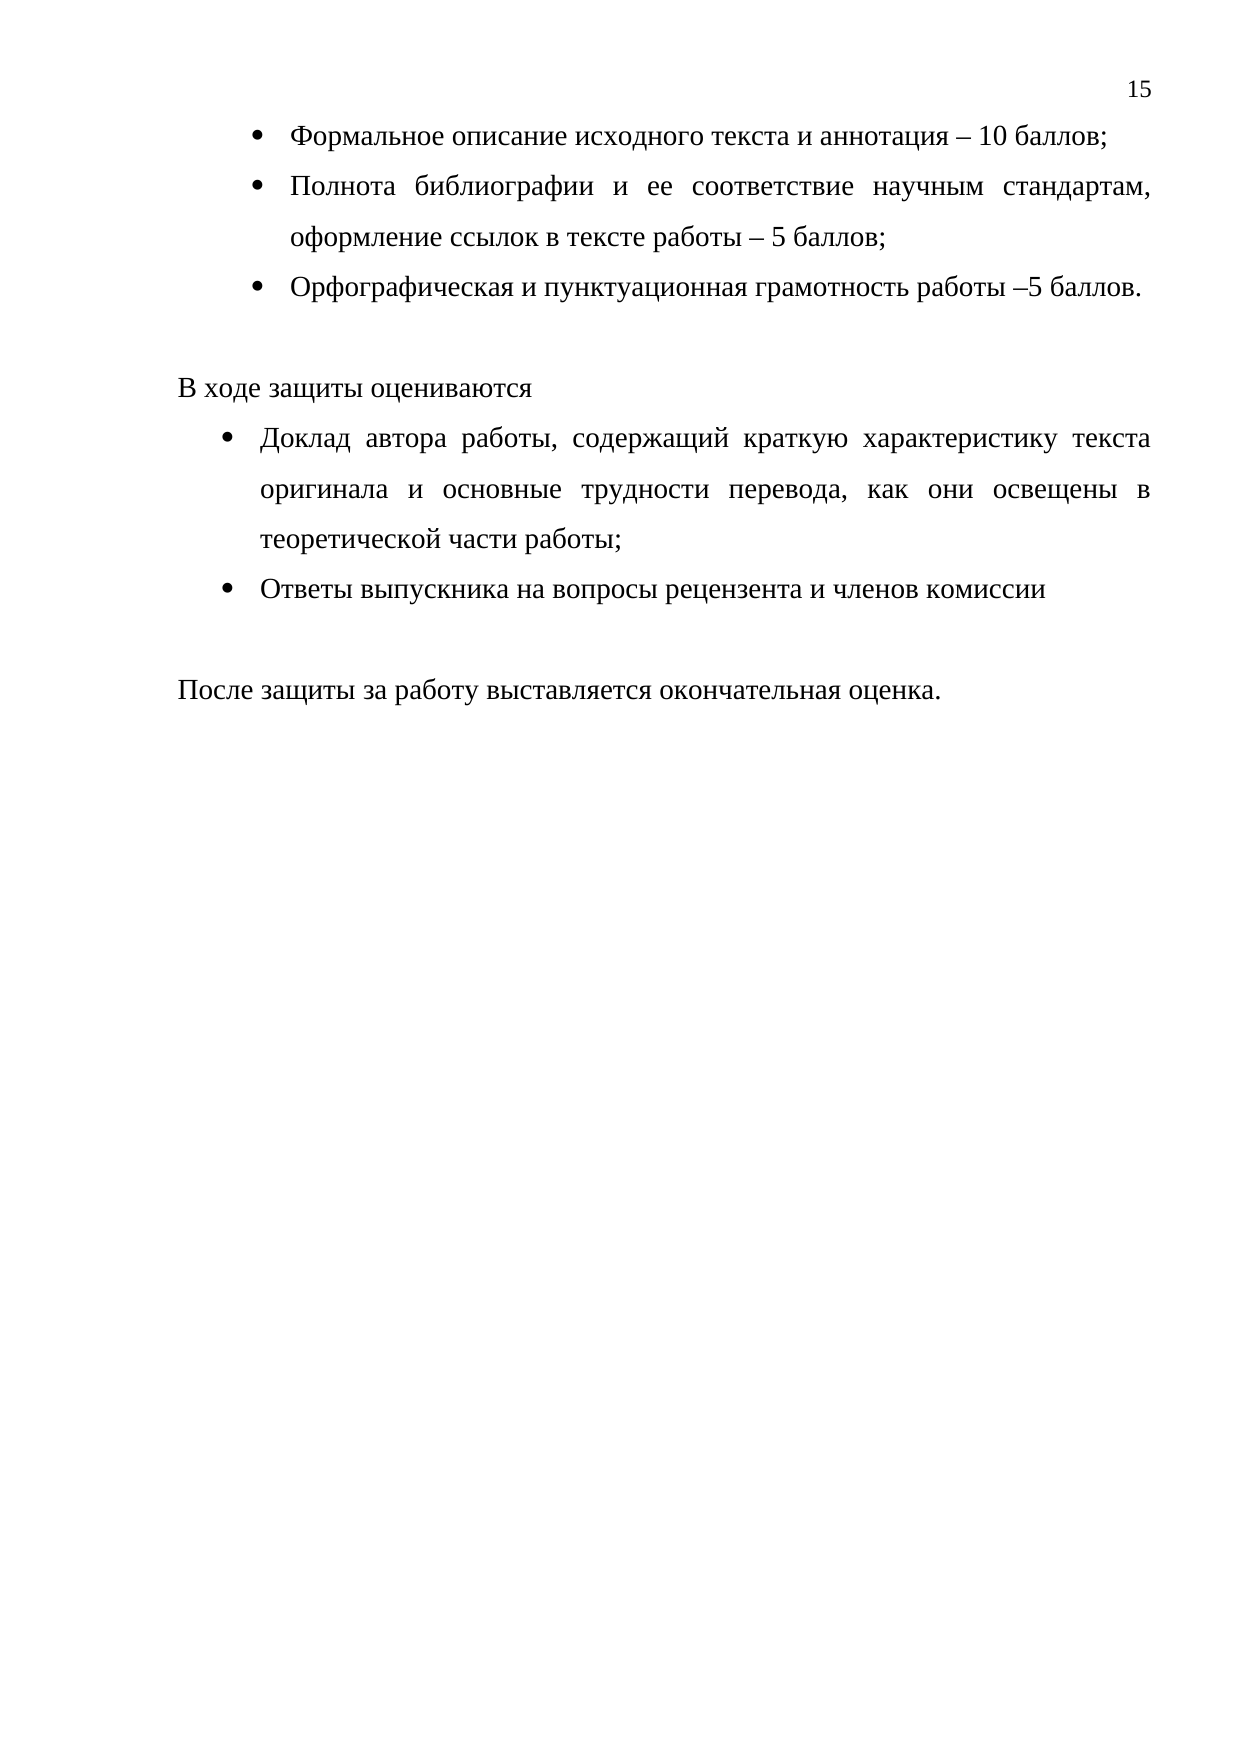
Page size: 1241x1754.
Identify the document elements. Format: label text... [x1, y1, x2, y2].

list Орфографическая и пунктуационная грамотность работы –5 баллов. [252, 269, 1152, 303]
text После защиты за работу выставляется окончательная оценка. [177, 672, 1152, 706]
list Формальное описание исходного текста и аннотация – 10 баллов; [252, 118, 1152, 152]
list Доклад автора работы, содержащий краткую характеристику текста оригинала и основные трудности перевода, как они освещены в теоретической части работы; [222, 420, 1152, 554]
text В ходе защиты оцениваются [177, 370, 1152, 403]
list Полнота библиографии и ее соответствие научным стандартам, оформление ссылок в тексте работы – 5 баллов; [252, 168, 1152, 252]
list Ответы выпускника на вопросы рецензента и членов комиссии [222, 571, 1152, 605]
